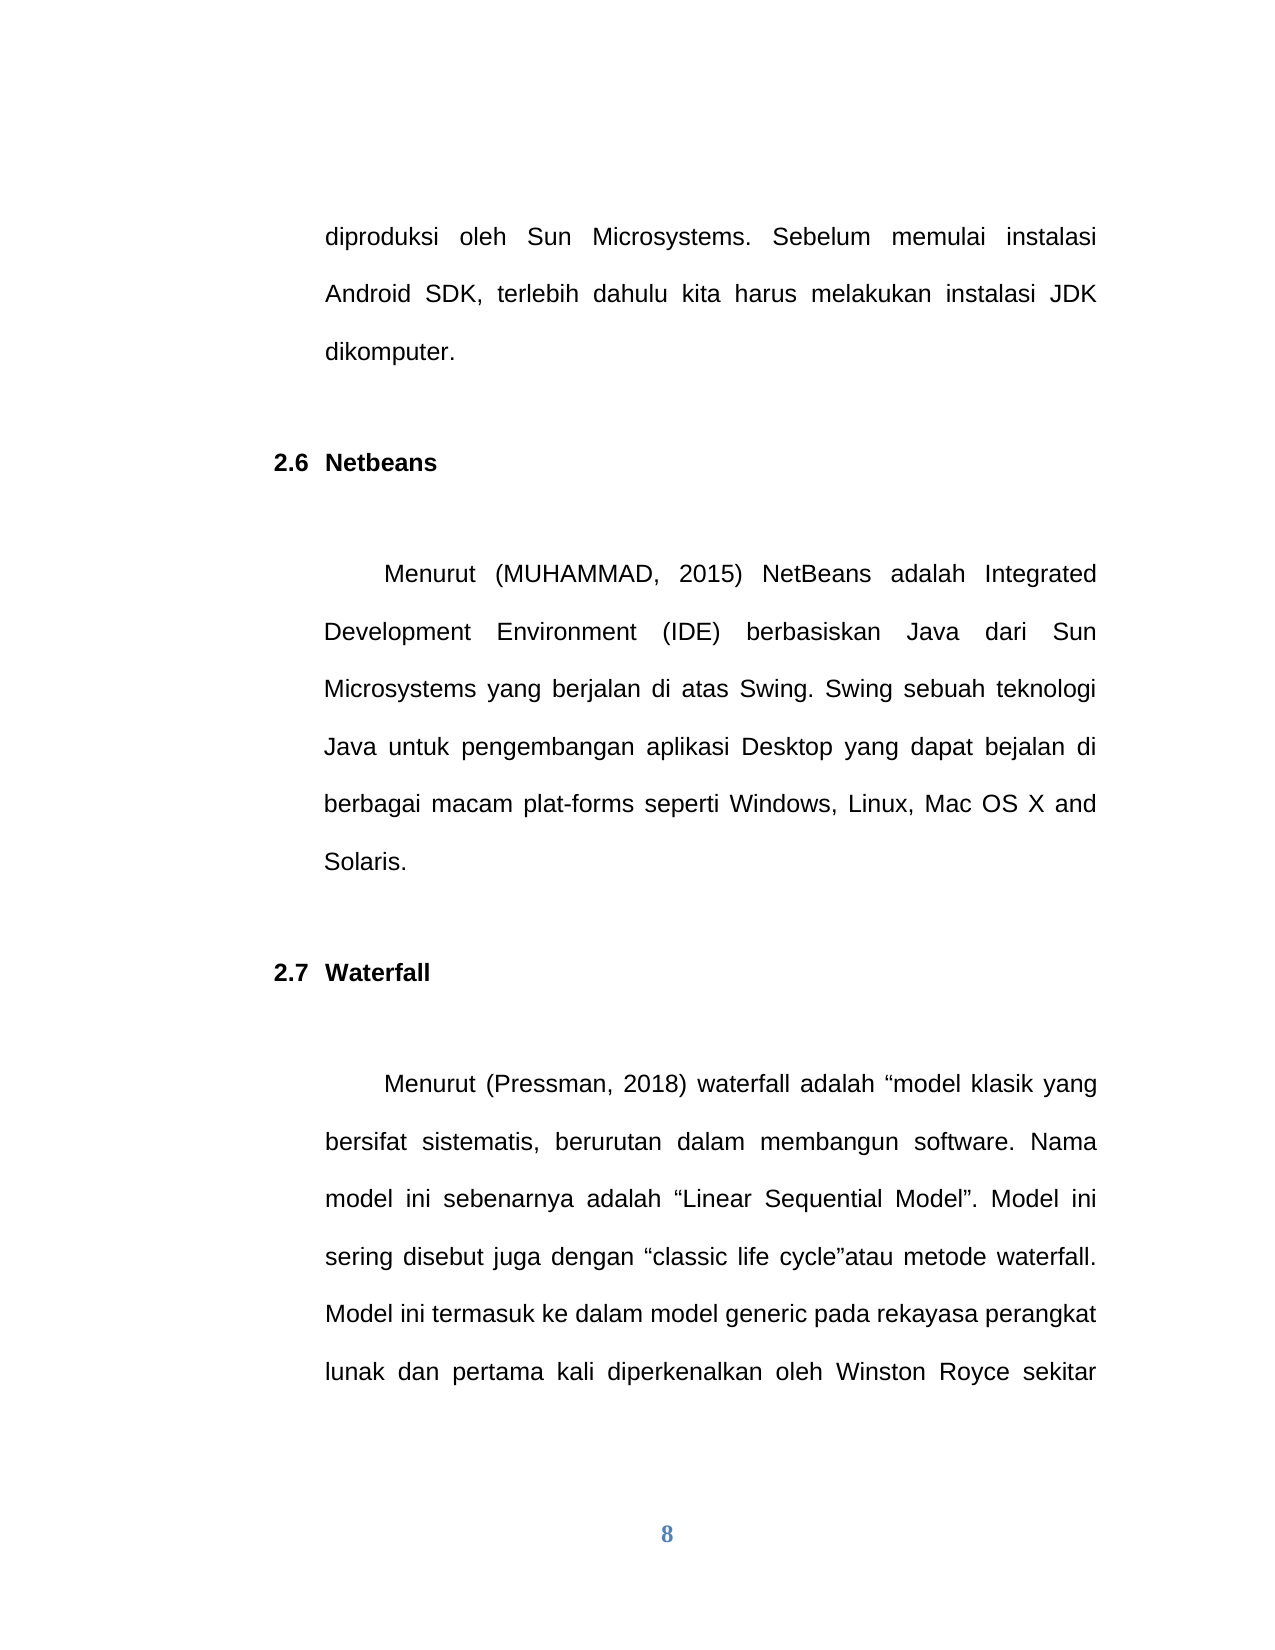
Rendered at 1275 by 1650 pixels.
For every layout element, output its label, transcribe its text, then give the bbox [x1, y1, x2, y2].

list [325, 222, 1098, 365]
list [325, 1069, 1098, 1385]
list Menurut (MUHAMMAD, 2015) NetBeans adalah Integrated Development Environment (IDE) berbasiskan Java dari Sun Microsystems yang berjalan di atas Swing. Swing sebuah teknologi Java untuk pengembangan aplikasi Desktop yang dapat bejalan di berbagai macam plat-forms seperti Windows, Linux, Mac OS X and Solaris. [324, 559, 1098, 875]
list Netbeans [274, 448, 1098, 477]
list Waterfall [274, 958, 1098, 987]
